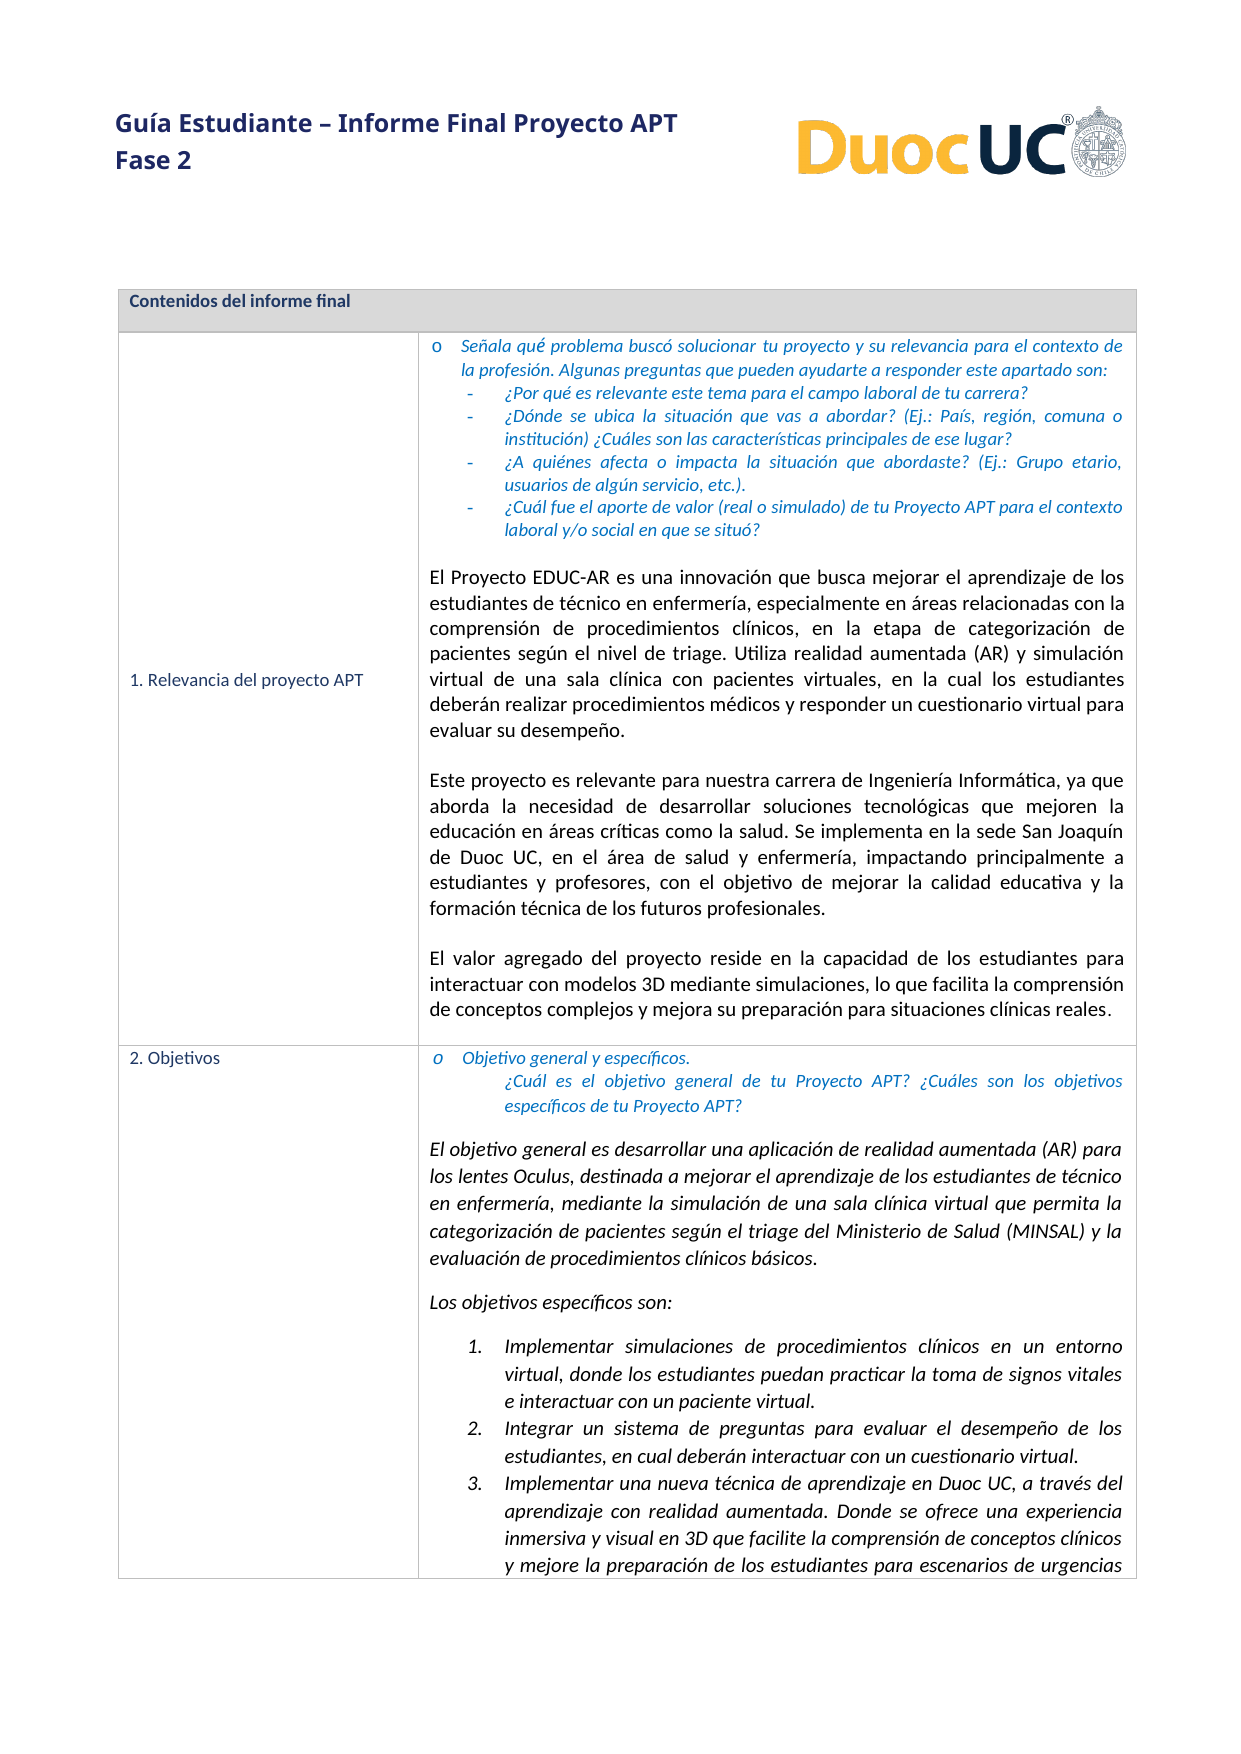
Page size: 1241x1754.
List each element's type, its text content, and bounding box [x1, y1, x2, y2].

table_cell 1. Relevancia del proyecto APT [119, 333, 418, 1045]
table_cell Señala qué problema buscó solucionar tu proyecto y su relevancia para el contexto de la profesión. Algunas preguntas que pueden ayudarte a responder este apartado son: ¿Por qué es relevante este tema para el campo laboral de tu carrera? ¿Dónde se ubica la situación que vas a abordar? (Ej.: País, región, comuna o institución) ¿Cuáles son las características principales de ese lugar? ¿A quiénes afecta o impacta la situación que abordaste? (Ej.: Grupo etario, usuarios de algún servicio, etc.). ¿Cuál fue el aporte de valor (real o simulado) de tu Proyecto APT para el contexto laboral y/o social en que se situó? El Proyecto EDUC-AR es una innovación que busca mejorar el aprendizaje de los estudiantes de técnico en enfermería, especialmente en áreas relacionadas con la comprensión de procedimientos clínicos, en la etapa de categorización de pacientes según el nivel de triage. Utiliza realidad aumentada (AR) y simulación virtual de una sala clínica con pacientes virtuales, en la cual los estudiantes deberán realizar procedimientos médicos y responder un cuestionario virtual para evaluar su desempeño. Este proyecto es relevante para nuestra carrera de Ingeniería Informática, ya que aborda la necesidad de desarrollar soluciones tecnológicas que mejoren la educación en áreas críticas como la salud. Se implementa en la sede San Joaquín de Duoc UC, en el área de salud y enfermería, impactando principalmente a estudiantes y profesores, con el objetivo de mejorar la calidad educativa y la formación técnica de los futuros profesionales. El valor agregado del proyecto reside en la capacidad de los estudiantes para interactuar con modelos 3D mediante simulaciones, lo que facilita la comprensión de conceptos complejos y mejora su preparación para situaciones clínicas reales. [419, 333, 1136, 1045]
picture [798, 106, 1126, 177]
table_cell 2. Objetivos [119, 1046, 418, 1578]
table_header Contenidos del informe final [119, 290, 1136, 331]
